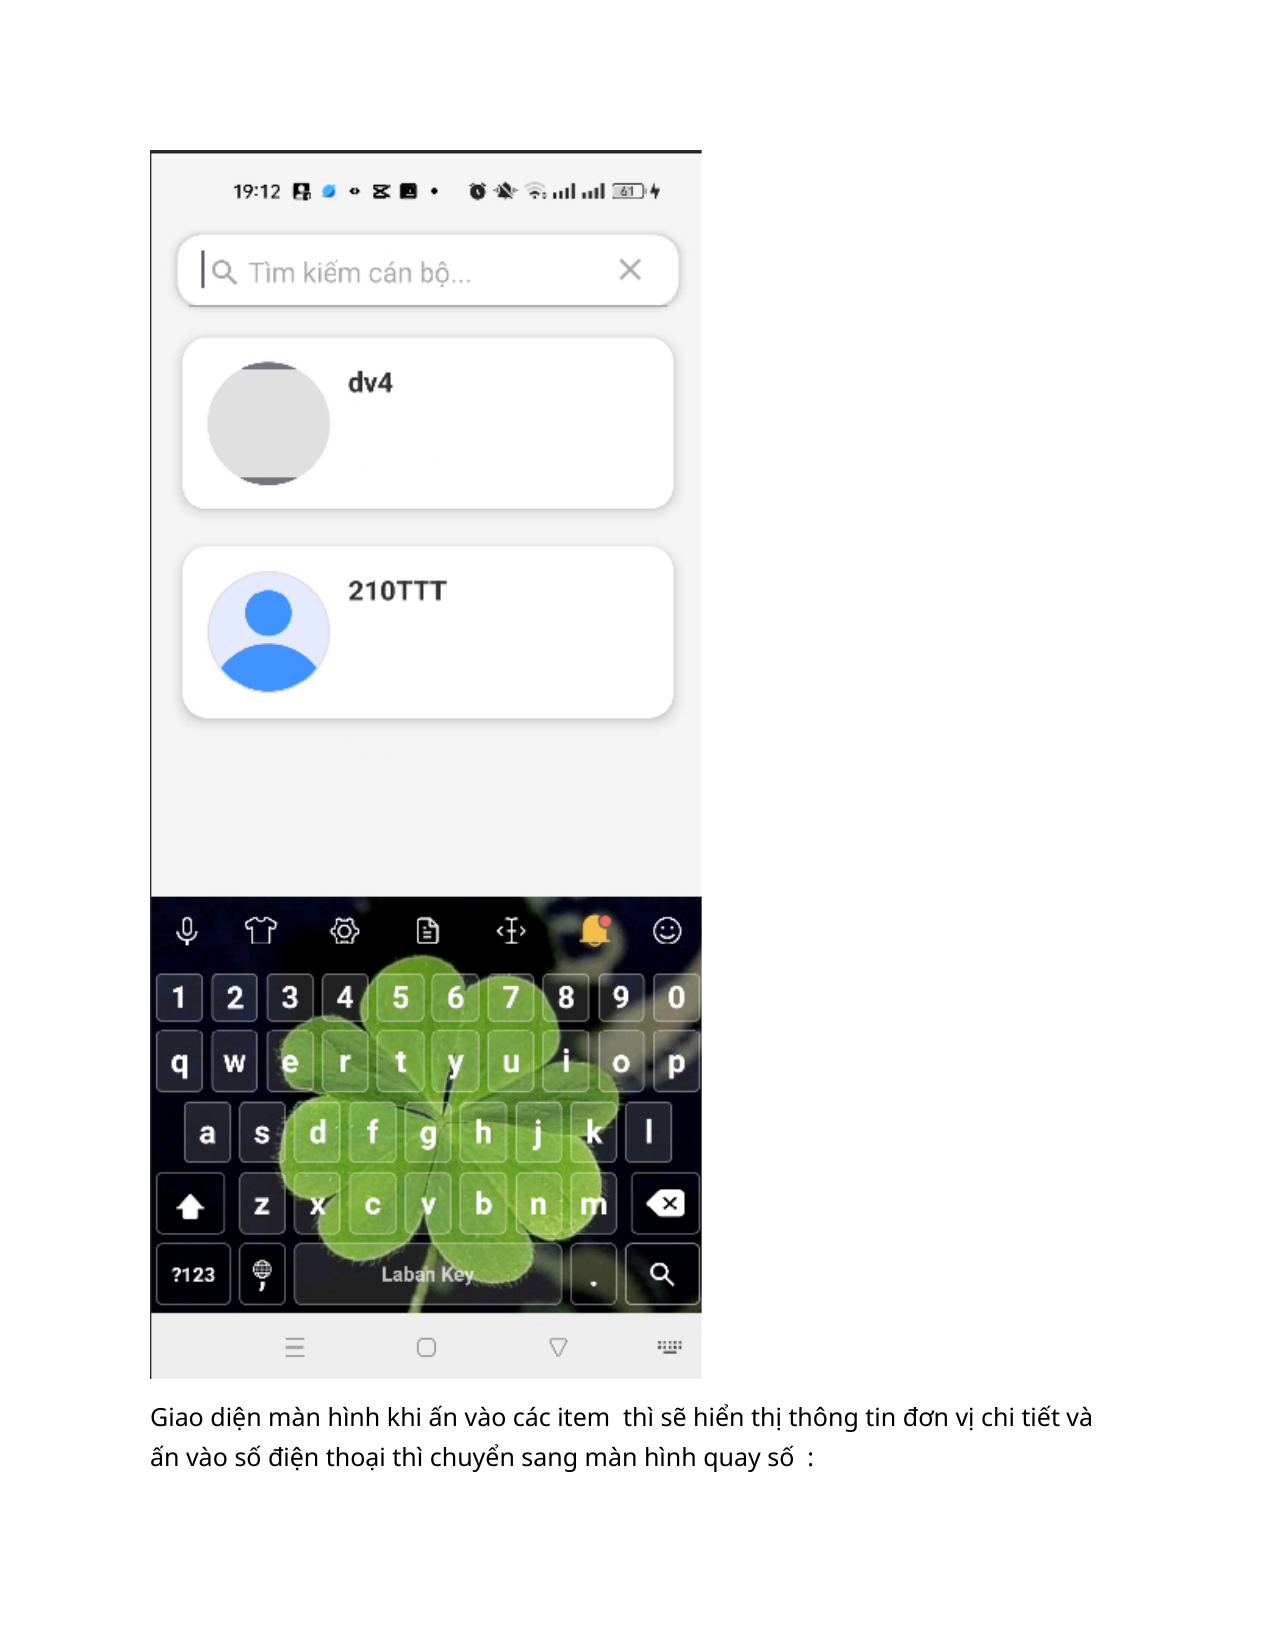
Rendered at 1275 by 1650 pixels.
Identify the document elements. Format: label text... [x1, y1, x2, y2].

text Giao diện màn hình khi ấn vào các item thì sẽ hiển thị thông tin đơn vị chi tiết và ấn vào số điện thoại thì chuyển sang màn hình quay số : [150, 1400, 1125, 1473]
picture [150, 150, 702, 1379]
